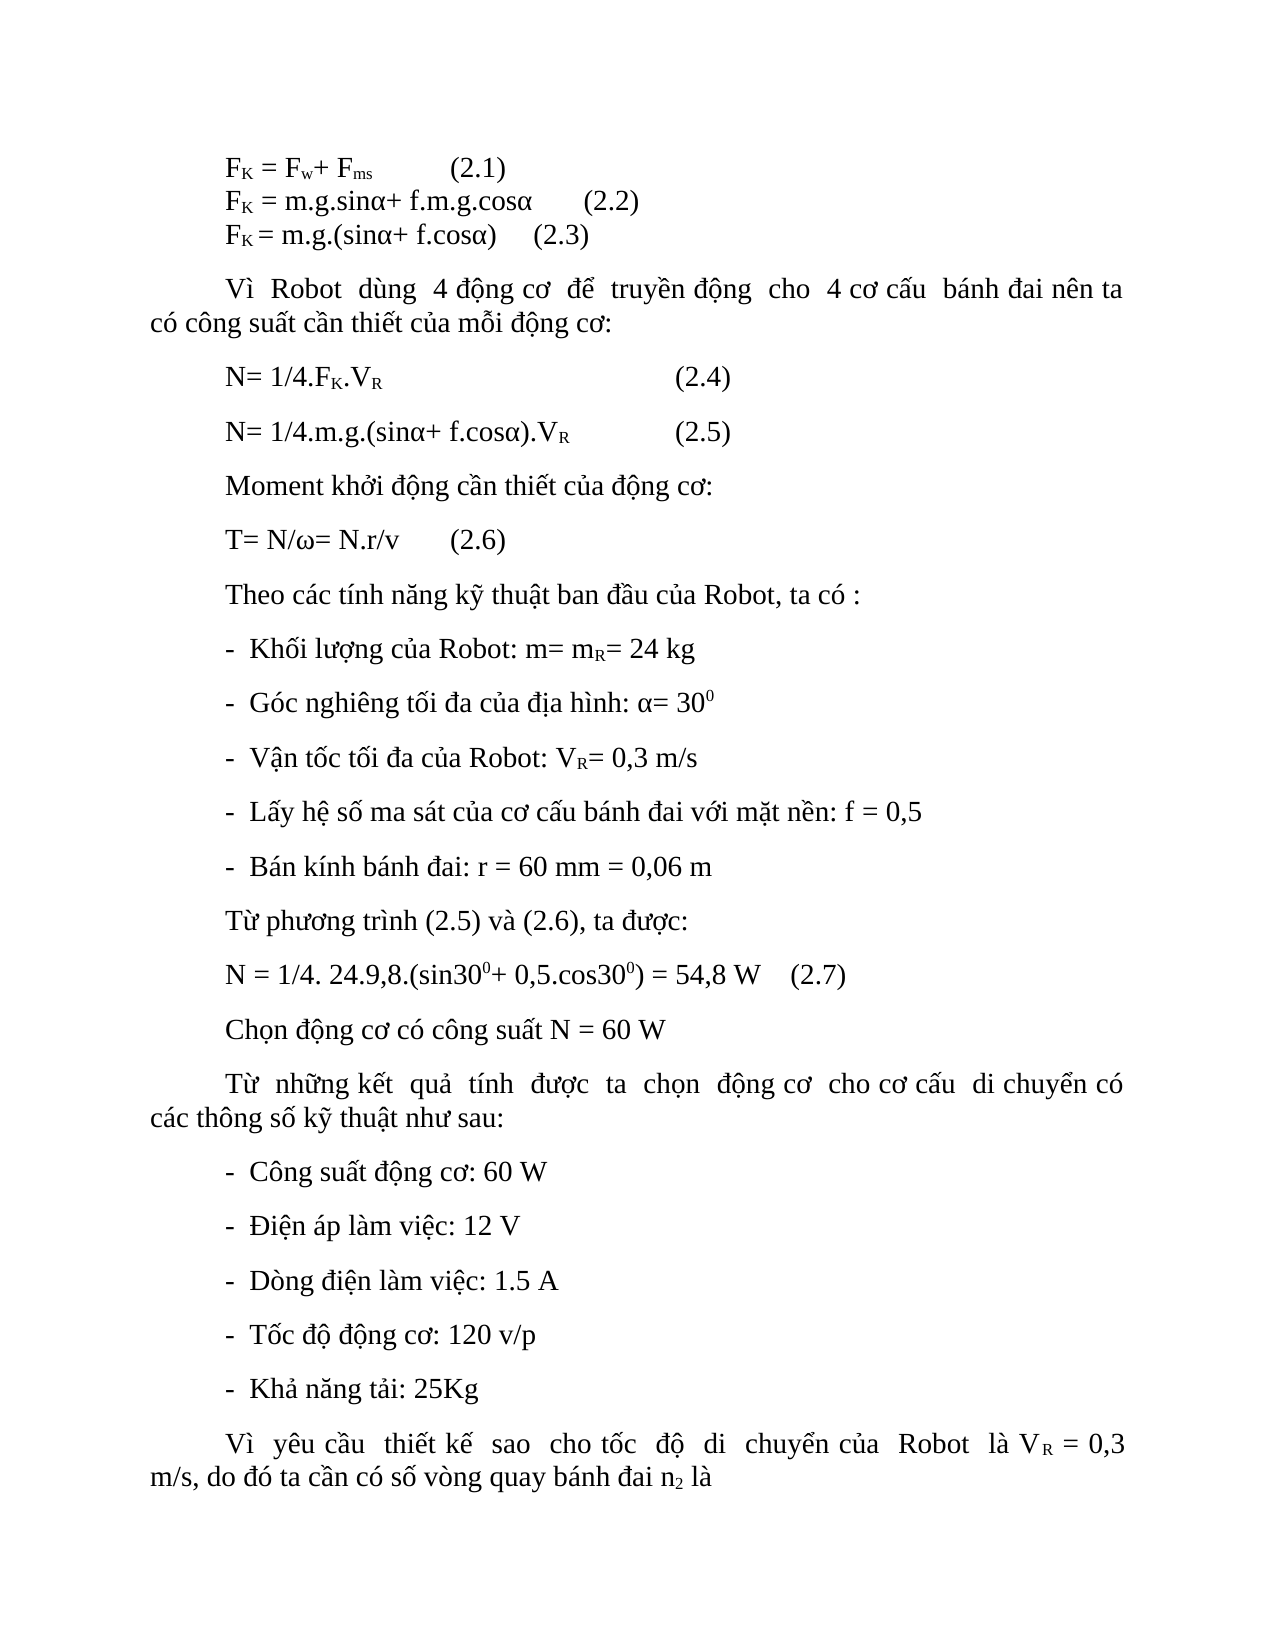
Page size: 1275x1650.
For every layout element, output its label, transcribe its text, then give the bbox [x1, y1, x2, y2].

text - Dòng điện làm việc: 1.5 A [150, 1263, 1125, 1296]
text Từ những kết quả tính được ta chọn động cơ cho cơ cấu di chuyển có các thông số kỹ thuật như sau: [150, 1066, 1125, 1133]
text - Điện áp làm việc: 12 V [150, 1208, 1125, 1242]
text - Tốc độ động cơ: 120 v/p [150, 1317, 1125, 1351]
text FK = m.g.(sinα+ f.cosα) (2.3) [150, 217, 1125, 251]
text FK = m.g.sinα+ f.m.g.cosα (2.2) [150, 183, 1125, 217]
text Từ phương trình (2.5) và (2.6), ta được: [150, 903, 1125, 937]
text - Lấy hệ số ma sát của cơ cấu bánh đai với mặt nền: f = 0,5 [150, 794, 1125, 828]
text N= 1/4.FK.VR (2.4) [150, 359, 1125, 393]
text - Công suất động cơ: 60 W [150, 1154, 1125, 1188]
text Moment khởi động cần thiết của động cơ: [150, 468, 1125, 502]
text Vì yêu cầu thiết kế sao cho tốc độ di chuyển của Robot là VR = 0,3 m/s, do đó ta cần có số vòng quay bánh đai n2 là [150, 1426, 1125, 1493]
text - Khối lượng của Robot: m= mR= 24 kg [150, 631, 1125, 665]
text Vì Robot dùng 4 động cơ để truyền động cho 4 cơ cấu bánh đai nên ta có công suất cần thiết của mỗi động cơ: [150, 271, 1125, 338]
text Chọn động cơ có công suất N = 60 W [150, 1012, 1125, 1045]
text - Vận tốc tối đa của Robot: VR= 0,3 m/s [150, 740, 1125, 773]
text FK = Fw+ Fms (2.1) [150, 150, 1125, 183]
text N = 1/4. 24.9,8.(sin300+ 0,5.cos300) = 54,8 W (2.7) [150, 957, 1125, 991]
text N= 1/4.m.g.(sinα+ f.cosα).VR (2.5) [150, 414, 1125, 447]
text T= N/ω= N.r/v (2.6) [150, 522, 1125, 556]
text Theo các tính năng kỹ thuật ban đầu của Robot, ta có : [150, 577, 1125, 610]
text - Khả năng tải: 25Kg [150, 1372, 1125, 1405]
text - Góc nghiêng tối đa của địa hình: α= 300 [150, 686, 1125, 719]
text - Bán kính bánh đai: r = 60 mm = 0,06 m [150, 849, 1125, 882]
